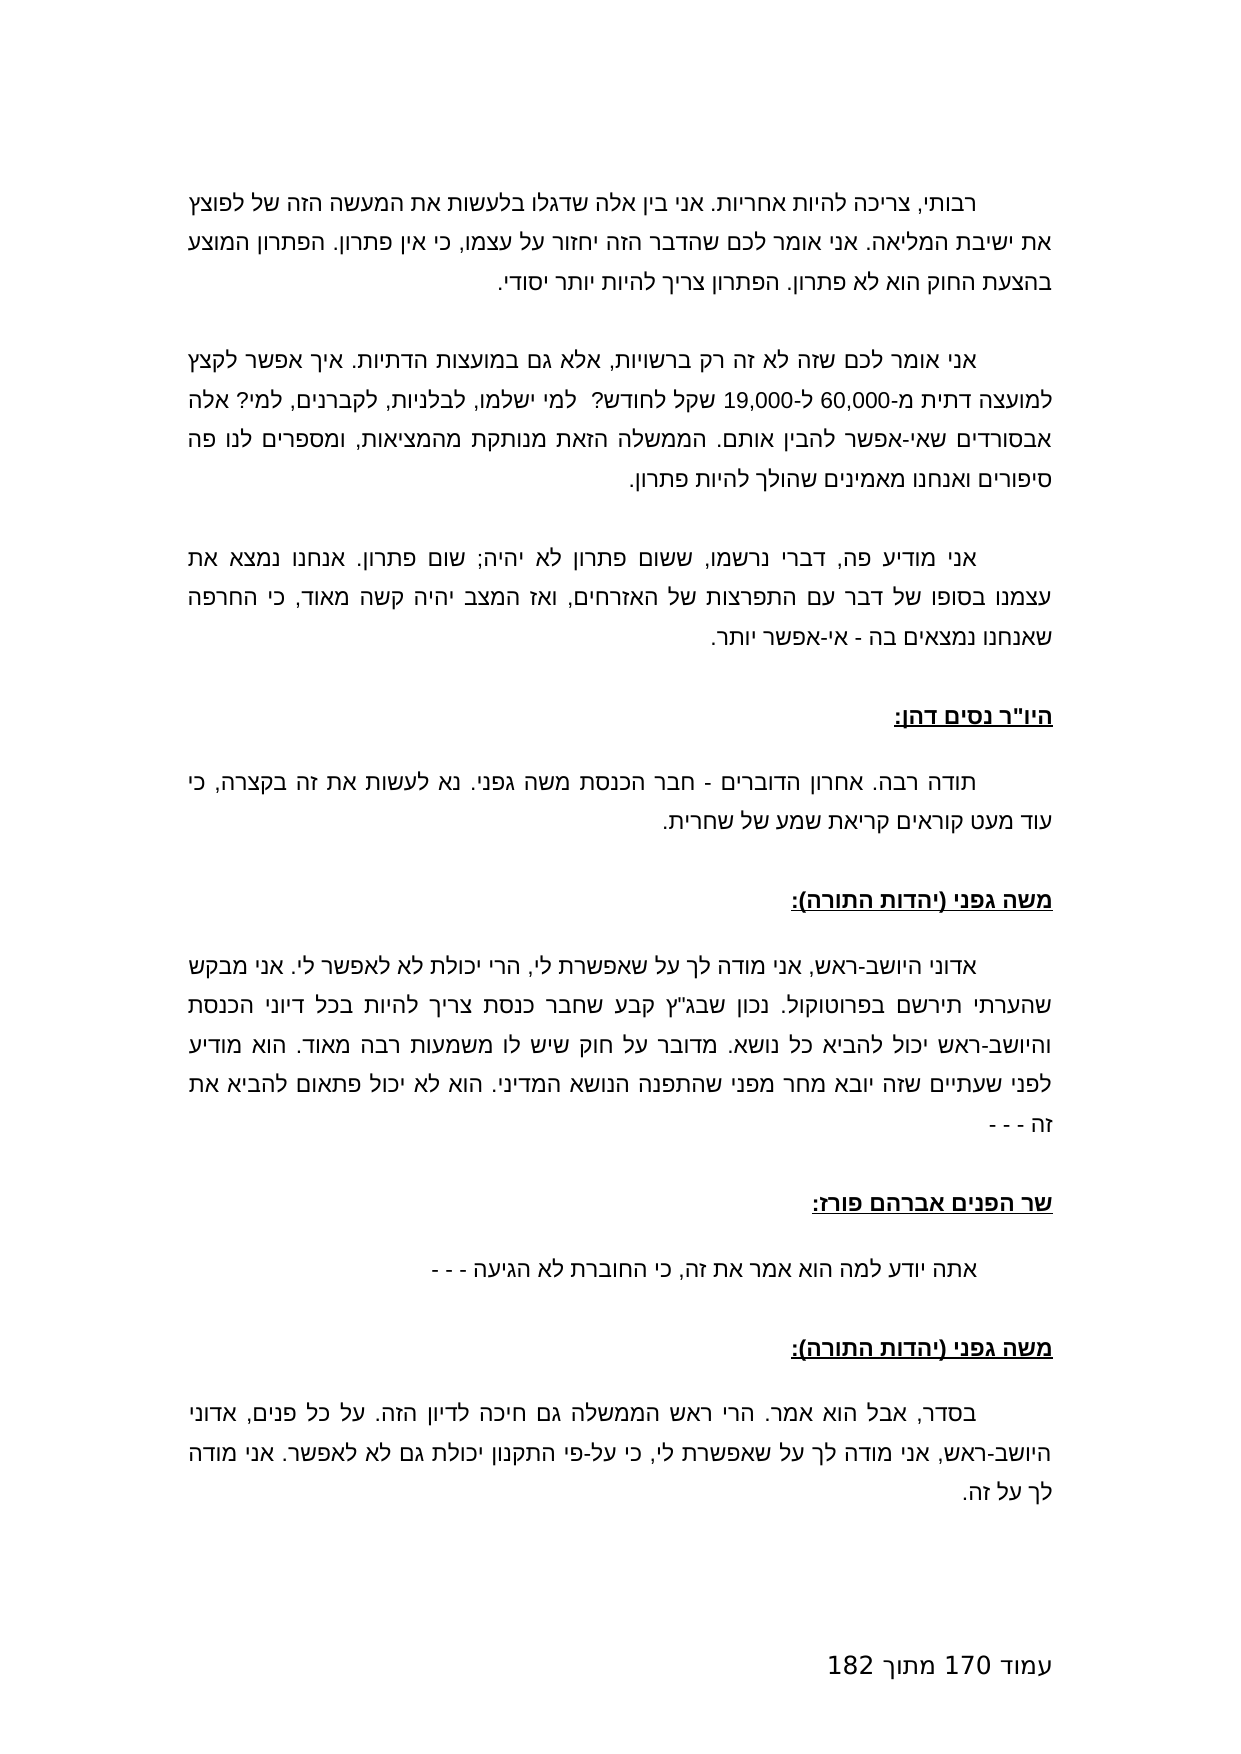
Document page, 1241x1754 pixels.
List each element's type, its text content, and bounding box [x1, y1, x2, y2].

text משה גפני (יהדות התורה): [187, 887, 1053, 913]
text אני מודיע פה, דברי נרשמו, ששום פתרון לא יהיה; שום פתרון. אנחנו נמצא את עצמנו בסופו של דבר עם התפרצות של האזרחים, ואז המצב יהיה קשה מאוד, כי החרפה שאנחנו נמצאים בה - אי-אפשר יותר. [187, 545, 1053, 650]
text משה גפני (יהדות התורה): [187, 1334, 1053, 1361]
text רבותי, צריכה להיות אחריות. אני בין אלה שדגלו בלעשות את המעשה הזה של לפוצץ את ישיבת המליאה. אני אומר לכם שהדבר הזה יחזור על עצמו, כי אין פתרון. הפתרון המוצע בהצעת החוק הוא לא פתרון. הפתרון צריך להיות יותר יסודי. [187, 189, 1053, 295]
text תודה רבה. אחרון הדוברים - חבר הכנסת משה גפני. נא לעשות את זה בקצרה, כי עוד מעט קוראים קריאת שמע של שחרית. [187, 768, 1053, 834]
text אני אומר לכם שזה לא זה רק ברשויות, אלא גם במועצות הדתיות. איך אפשר לקצץ למועצה דתית מ-60,000 ל-19,000 שקל לחודש? למי ישלמו, לבלניות, לקברנים, למי? אלה אבסורדים שאי-אפשר להבין אותם. הממשלה הזאת מנותקת מהמציאות, ומספרים לנו פה סיפורים ואנחנו מאמינים שהולך להיות פתרון. [187, 347, 1053, 492]
text אדוני היושב-ראש, אני מודה לך על שאפשרת לי, הרי יכולת לא לאפשר לי. אני מבקש שהערתי תירשם בפרוטוקול. נכון שבג"ץ קבע שחבר כנסת צריך להיות בכל דיוני הכנסת והיושב-ראש יכול להביא כל נושא. מדובר על חוק שיש לו משמעות רבה מאוד. הוא מודיע לפני שעתיים שזה יובא מחר מפני שהתפנה הנושא המדיני. הוא לא יכול פתאום להביא את זה - - - [187, 953, 1053, 1137]
text אתה יודע למה הוא אמר את זה, כי החוברת לא הגיעה - - - [187, 1256, 1053, 1282]
text שר הפנים אברהם פורז: [187, 1190, 1053, 1216]
text בסדר, אבל הוא אמר. הרי ראש הממשלה גם חיכה לדיון הזה. על כל פנים, אדוני היושב-ראש, אני מודה לך על שאפשרת לי, כי על-פי התקנון יכולת גם לא לאפשר. אני מודה לך על זה. [187, 1400, 1053, 1506]
text היו"ר נסים דהן: [187, 703, 1053, 729]
